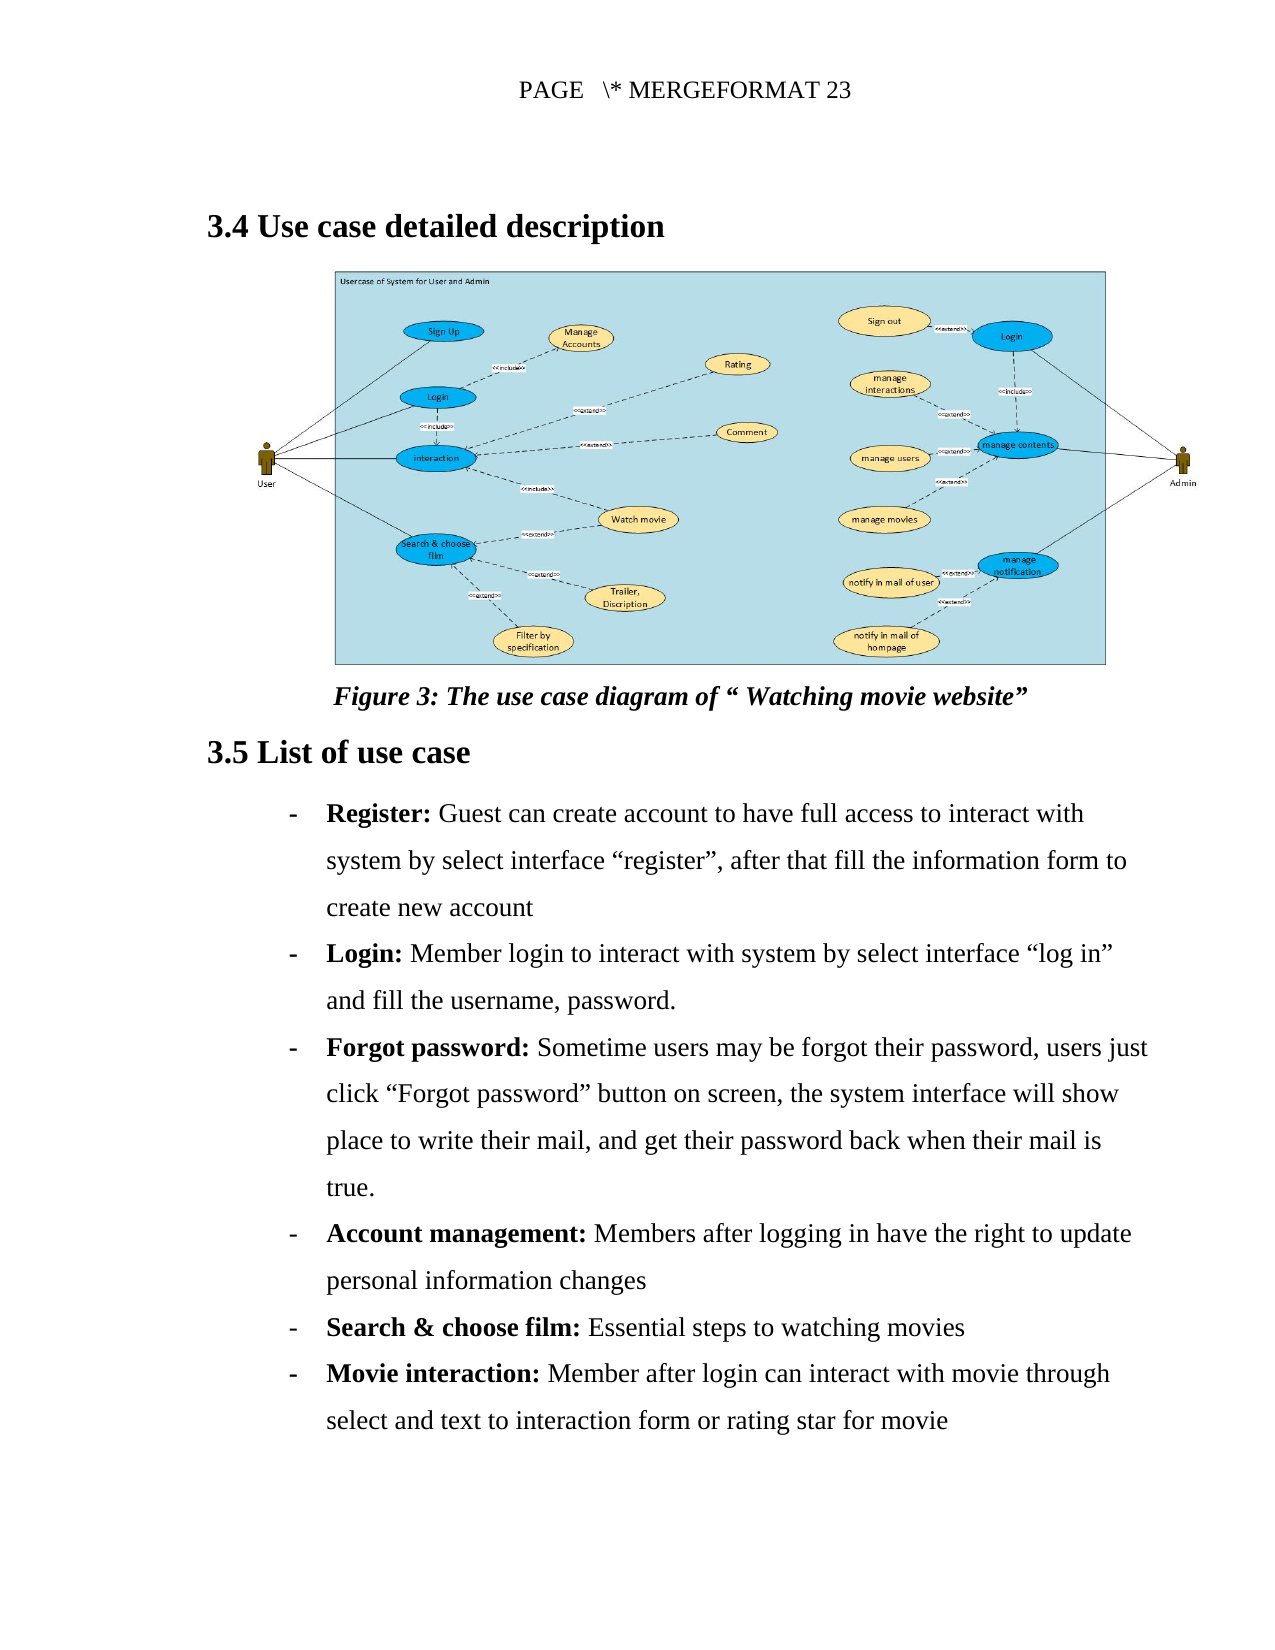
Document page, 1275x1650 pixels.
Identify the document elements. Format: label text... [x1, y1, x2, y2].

list Movie interaction: Member after login can interact with movie through select and text to interaction form or rating star for movie [289, 1357, 1157, 1435]
text 3.5 List of use case [207, 732, 1157, 771]
list Search & choose film: Essential steps to watching movies [289, 1311, 1157, 1342]
text 3.4 Use case detailed description [207, 207, 1157, 245]
text Figure 3: The use case diagram of “ Watching movie website” [207, 680, 1157, 712]
list Account management: Members after logging in have the right to update personal information changes [289, 1217, 1157, 1295]
list Register: Guest can create account to have full access to interact with system by select interface “register”, after that fill the information form to create new account [289, 797, 1157, 922]
list Forgot password: Sometime users may be forgot their password, users just click “Forgot password” button on screen, the system interface will show place to write their mail, and get their password back when their mail is true. [289, 1031, 1157, 1202]
list Login: Member login to interact with system by select interface “log in” and fill the username, password. [289, 937, 1157, 1015]
picture [251, 271, 1202, 665]
